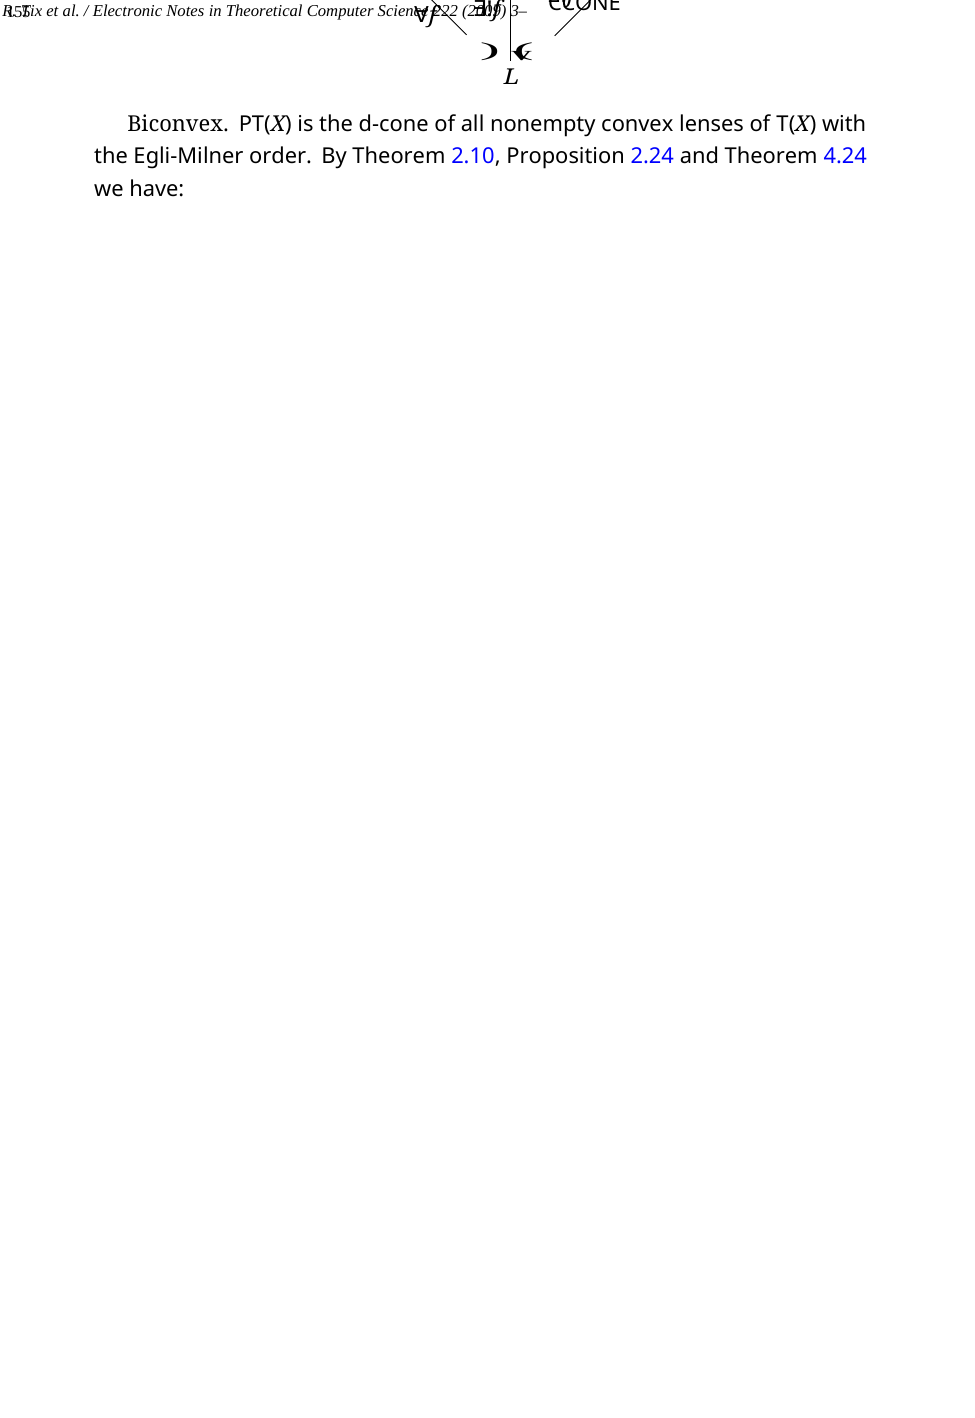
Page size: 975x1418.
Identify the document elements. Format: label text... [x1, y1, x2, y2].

text Biconvex. PT(X) is the d-cone of all nonempty convex lenses of T(X) with the Egli-Milner order. By Theorem 2.10, Proposition 2.24 and Theorem 4.24 we have: [94, 108, 893, 202]
